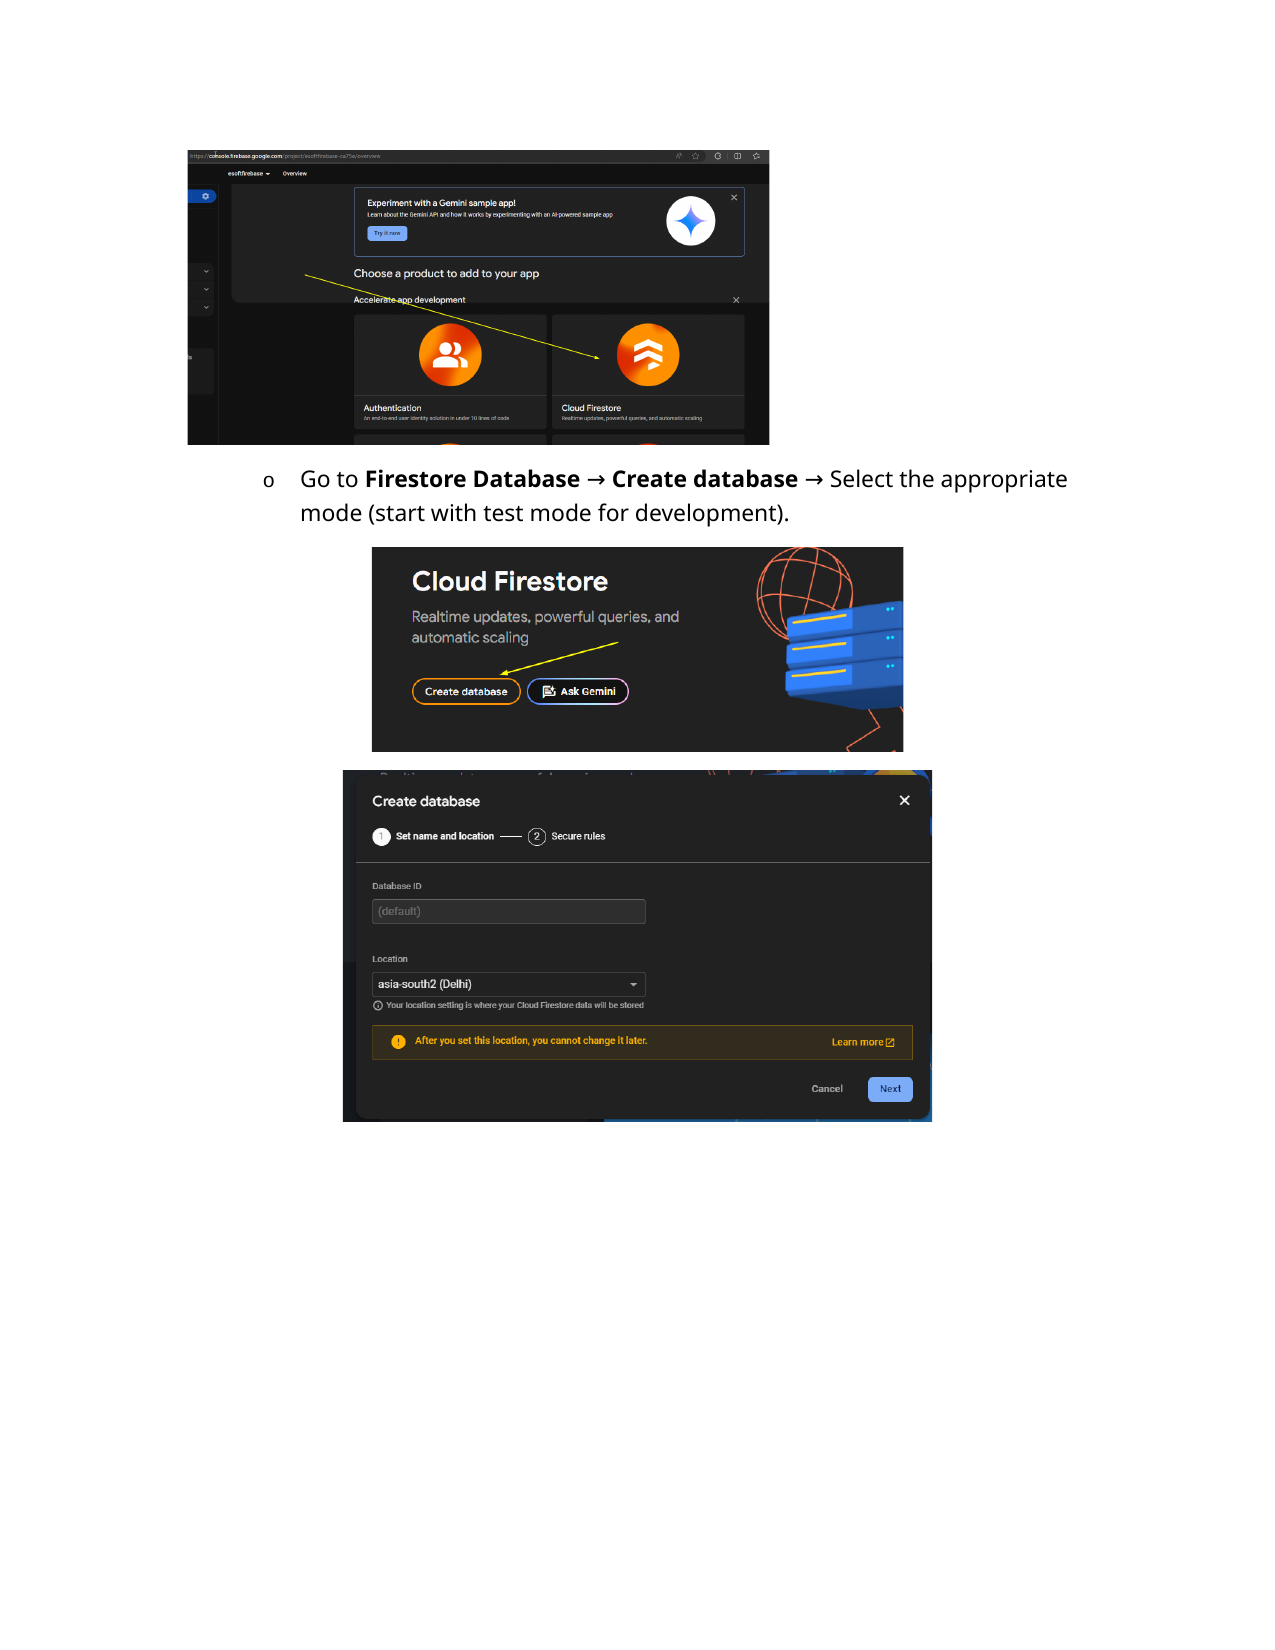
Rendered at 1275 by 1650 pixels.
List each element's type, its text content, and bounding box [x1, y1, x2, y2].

picture [371, 547, 904, 752]
picture [342, 770, 933, 1122]
list Go to Firestore Database → Create database → Select the appropriate mode (start with test mode for development). [262, 463, 1125, 528]
picture [187, 150, 770, 445]
